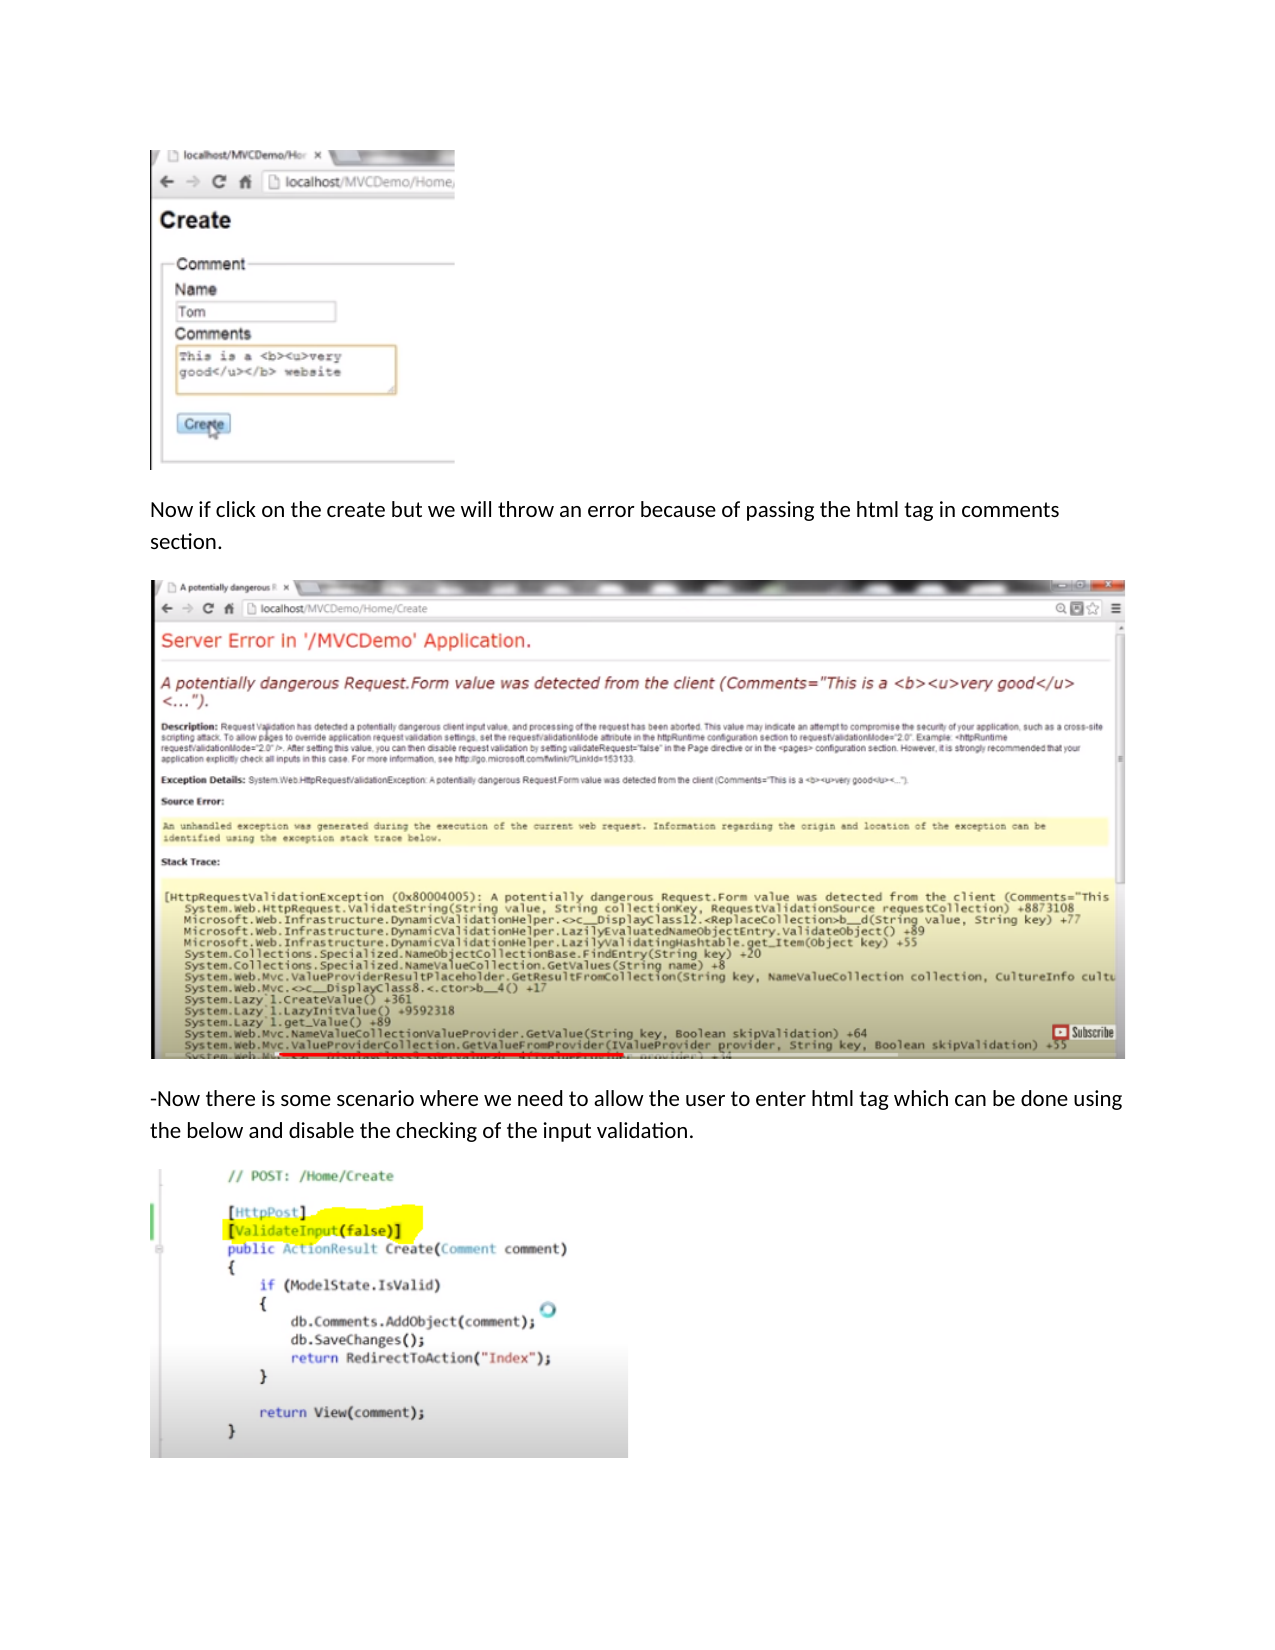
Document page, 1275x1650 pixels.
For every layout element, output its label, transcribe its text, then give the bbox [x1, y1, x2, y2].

picture [150, 580, 1125, 1059]
picture [150, 150, 455, 470]
picture [150, 1169, 629, 1458]
text -Now there is some scenario where we need to allow the user to enter html tag which can be done using the below and disable the checking of the input validation. [150, 1084, 1125, 1144]
text Now if click on the create but we will throw an error because of passing the html tag in comments section. [150, 495, 1125, 555]
